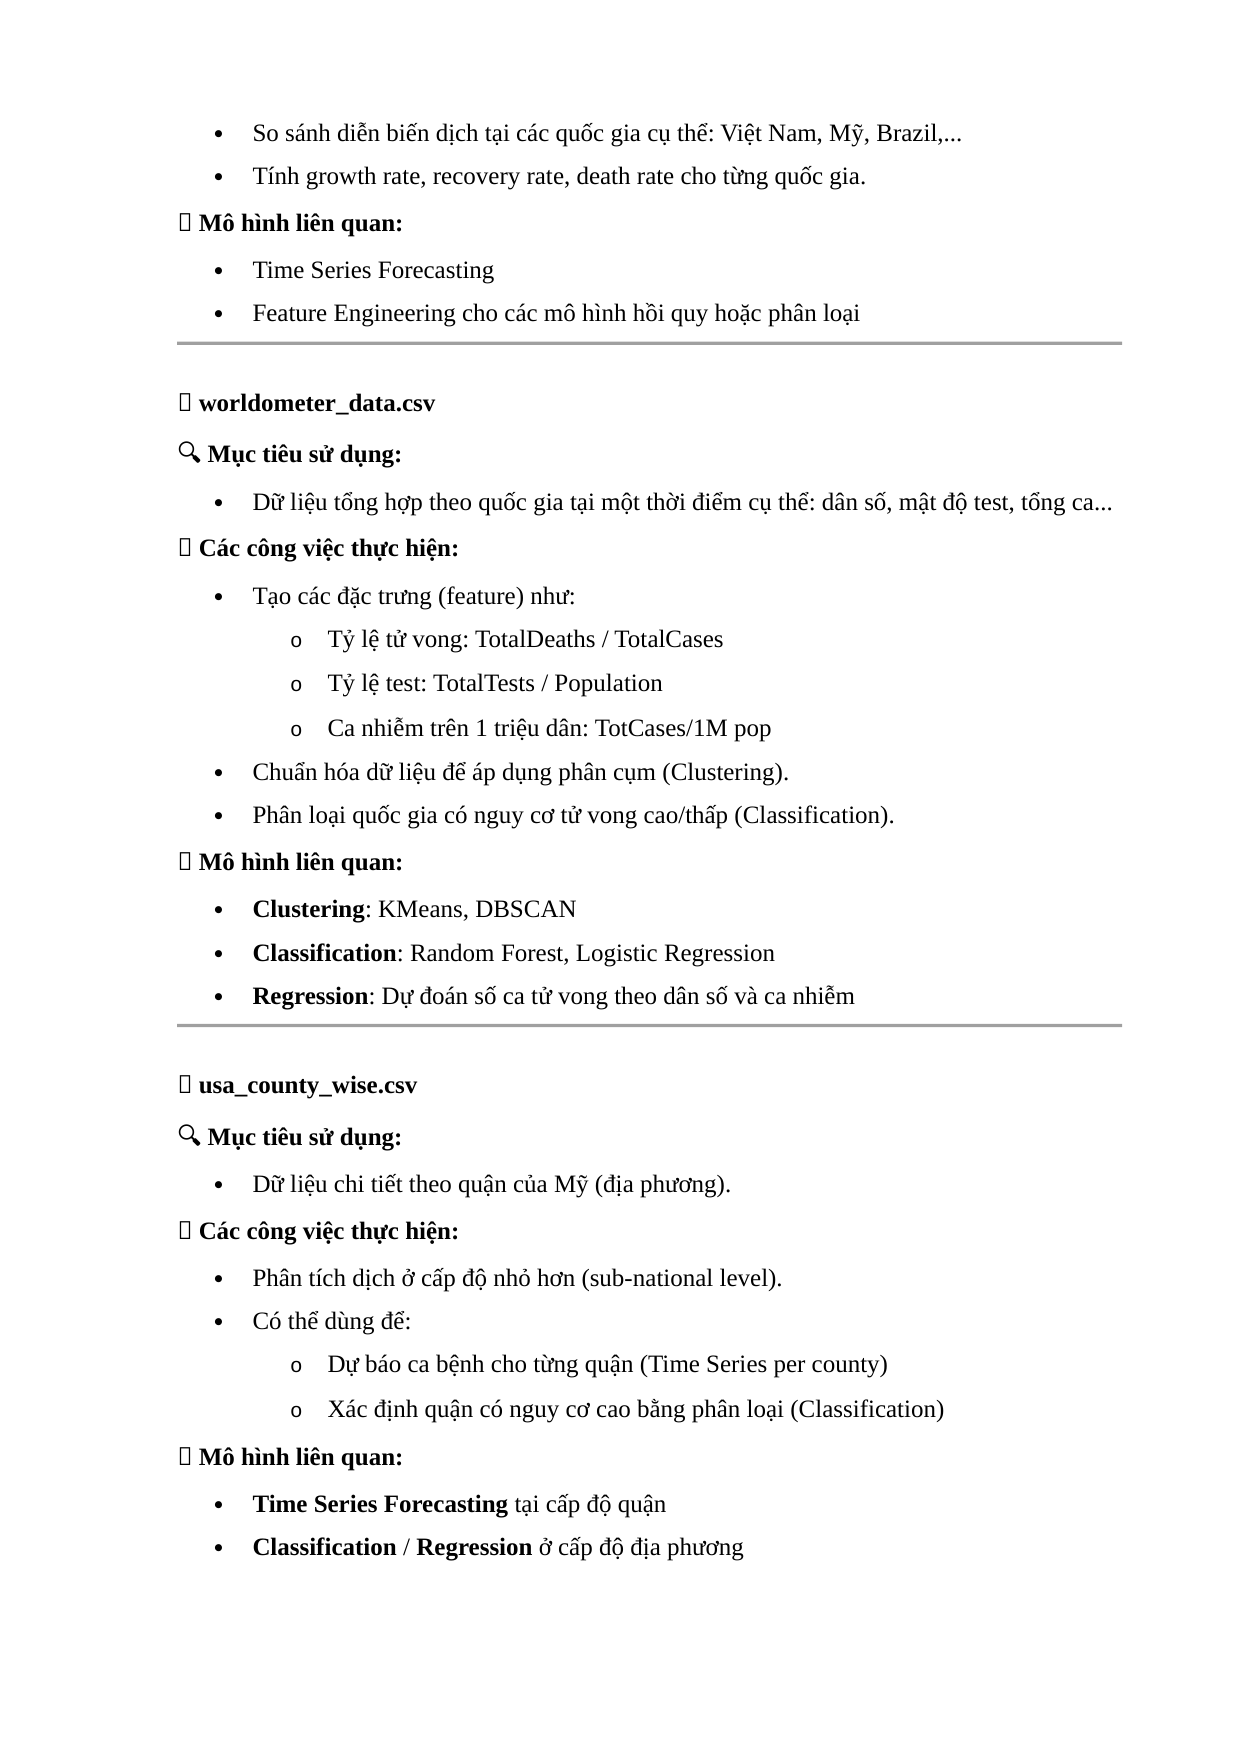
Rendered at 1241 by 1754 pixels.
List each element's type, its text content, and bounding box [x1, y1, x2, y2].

list Feature Engineering cho các mô hình hồi quy hoặc phân loại [215, 298, 1122, 327]
list Time Series Forecasting tại cấp độ quận [215, 1489, 1122, 1518]
text 📘 Mô hình liên quan: [177, 843, 1122, 878]
list Có thể dùng để: [215, 1306, 1122, 1335]
text 🧰 Các công việc thực hiện: [177, 1212, 1122, 1246]
text 🧰 Các công việc thực hiện: [177, 530, 1122, 564]
list Tính growth rate, recovery rate, death rate cho từng quốc gia. [215, 161, 1122, 190]
list Time Series Forecasting [215, 255, 1122, 284]
list Ca nhiễm trên 1 triệu dân: TotCases/1M pop [290, 713, 1122, 742]
list Clustering: KMeans, DBSCAN [215, 894, 1122, 923]
list Phân tích dịch ở cấp độ nhỏ hơn (sub-national level). [215, 1263, 1122, 1292]
list Dữ liệu tổng hợp theo quốc gia tại một thời điểm cụ thể: dân số, mật độ test, tổng ca... [215, 487, 1122, 516]
list Tỷ lệ test: TotalTests / Population [290, 668, 1122, 698]
text 📄 worldometer_data.csv [177, 385, 1122, 419]
list Xác định quận có nguy cơ cao bằng phân loại (Classification) [290, 1394, 1122, 1423]
text 📘 Mô hình liên quan: [177, 1438, 1122, 1472]
list Chuẩn hóa dữ liệu để áp dụng phân cụm (Clustering). [215, 757, 1122, 786]
list So sánh diễn biến dịch tại các quốc gia cụ thể: Việt Nam, Mỹ, Brazil,... [215, 118, 1122, 147]
list Tạo các đặc trưng (feature) như: [215, 581, 1122, 610]
text 🔍 Mục tiêu sử dụng: [177, 436, 1122, 470]
list Regression: Dự đoán số ca tử vong theo dân số và ca nhiễm [215, 981, 1122, 1009]
list Dữ liệu chi tiết theo quận của Mỹ (địa phương). [215, 1169, 1122, 1198]
list Phân loại quốc gia có nguy cơ tử vong cao/thấp (Classification). [215, 800, 1122, 829]
text 🔍 Mục tiêu sử dụng: [177, 1118, 1122, 1152]
text 📄 usa_county_wise.csv [177, 1067, 1122, 1101]
text 📘 Mô hình liên quan: [177, 204, 1122, 238]
list Tỷ lệ tử vong: TotalDeaths / TotalCases [290, 624, 1122, 654]
list Dự báo ca bệnh cho từng quận (Time Series per county) [290, 1349, 1122, 1379]
list Classification / Regression ở cấp độ địa phương [215, 1532, 1122, 1561]
list Classification: Random Forest, Logistic Regression [215, 938, 1122, 966]
